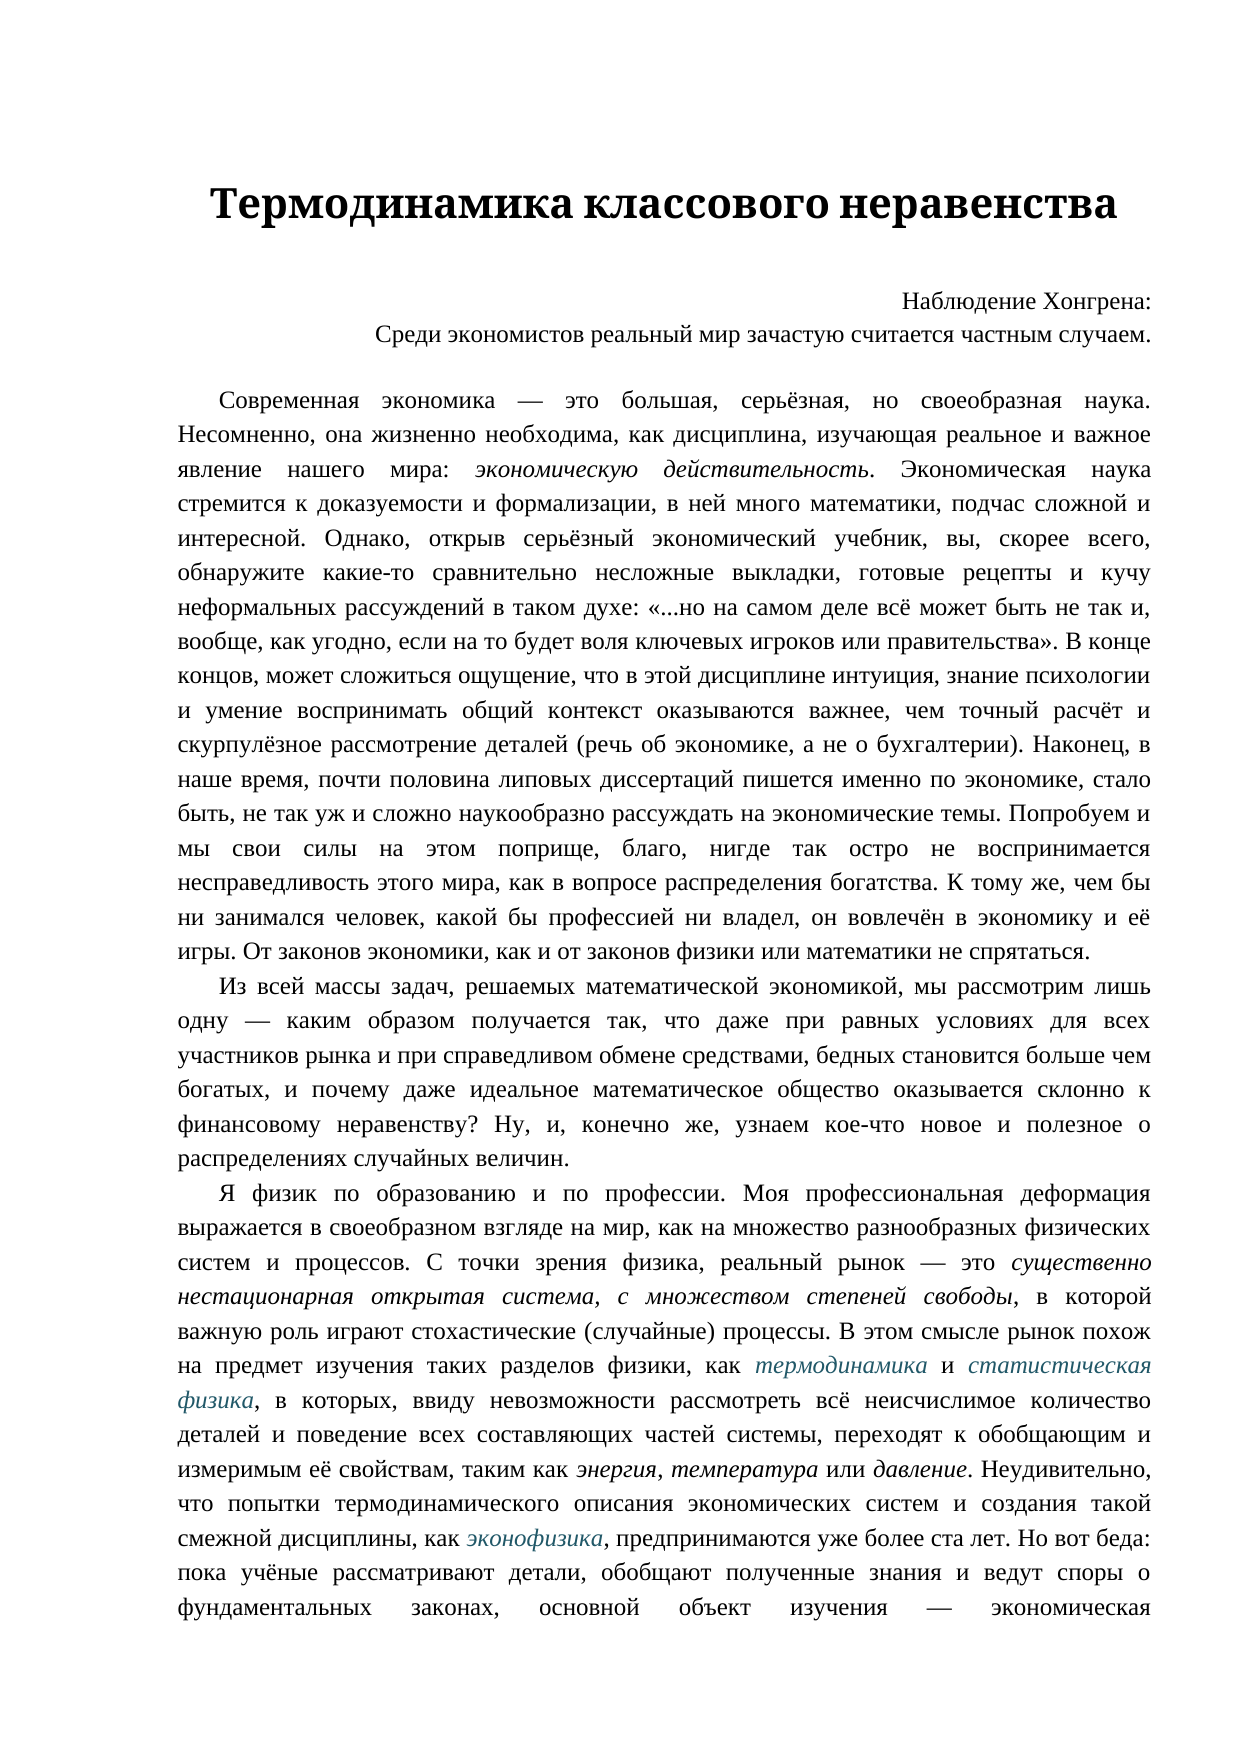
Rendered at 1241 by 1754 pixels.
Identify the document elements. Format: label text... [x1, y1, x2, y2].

text Современная экономика — это большая, серьёзная, но своеобразная наука. Несомненно, она жизненно необходима, как дисциплина, изучающая реальное и важное явление нашего мира: экономическую действительность. Экономическая наука стремится к доказуемости и формализации, в ней много математики, подчас сложной и интересной. Однако, открыв серьёзный экономический учебник, вы, скорее всего, обнаружите какие-то сравнительно несложные выкладки, готовые рецепты и кучу неформальных рассуждений в таком духе: «...но на самом деле всё может быть не так и, вообще, как угодно, если на то будет воля ключевых игроков или правительства». В конце концов, может сложиться ощущение, что в этой дисциплине интуиция, знание психологии и умение воспринимать общий контекст оказываются важнее, чем точный расчёт и скурпулёзное рассмотрение деталей (речь об экономике, а не о бухгалтерии). Наконец, в наше время, почти половина липовых диссертаций пишется именно по экономике, стало быть, не так уж и сложно наукообразно рассуждать на экономические темы. Попробуем и мы свои силы на этом поприще, благо, нигде так остро не воспринимается несправедливость этого мира, как в вопросе распределения богатства. К тому же, чем бы ни занимался человек, какой бы профессией ни владел, он вовлечён в экономику и её игры. От законов экономики, как и от законов физики или математики не спрятаться. [177, 385, 1152, 965]
subtitle Термодинамика классового неравенства [177, 181, 1152, 228]
text Наблюдение Хонгрена: Среди экономистов реальный мир зачастую считается частным случаем. [177, 286, 1152, 347]
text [177, 1178, 1152, 1620]
text Из всей массы задач, решаемых математической экономикой, мы рассмотрим лишь одну — каким образом получается так, что даже при равных условиях для всех участников рынка и при справедливом обмене средствами, бедных становится больше чем богатых, и почему даже идеальное математическое общество оказывается склонно к финансовому неравенству? Ну, и, конечно же, узнаем кое-что новое и полезное о распределениях случайных величин. [177, 971, 1152, 1172]
